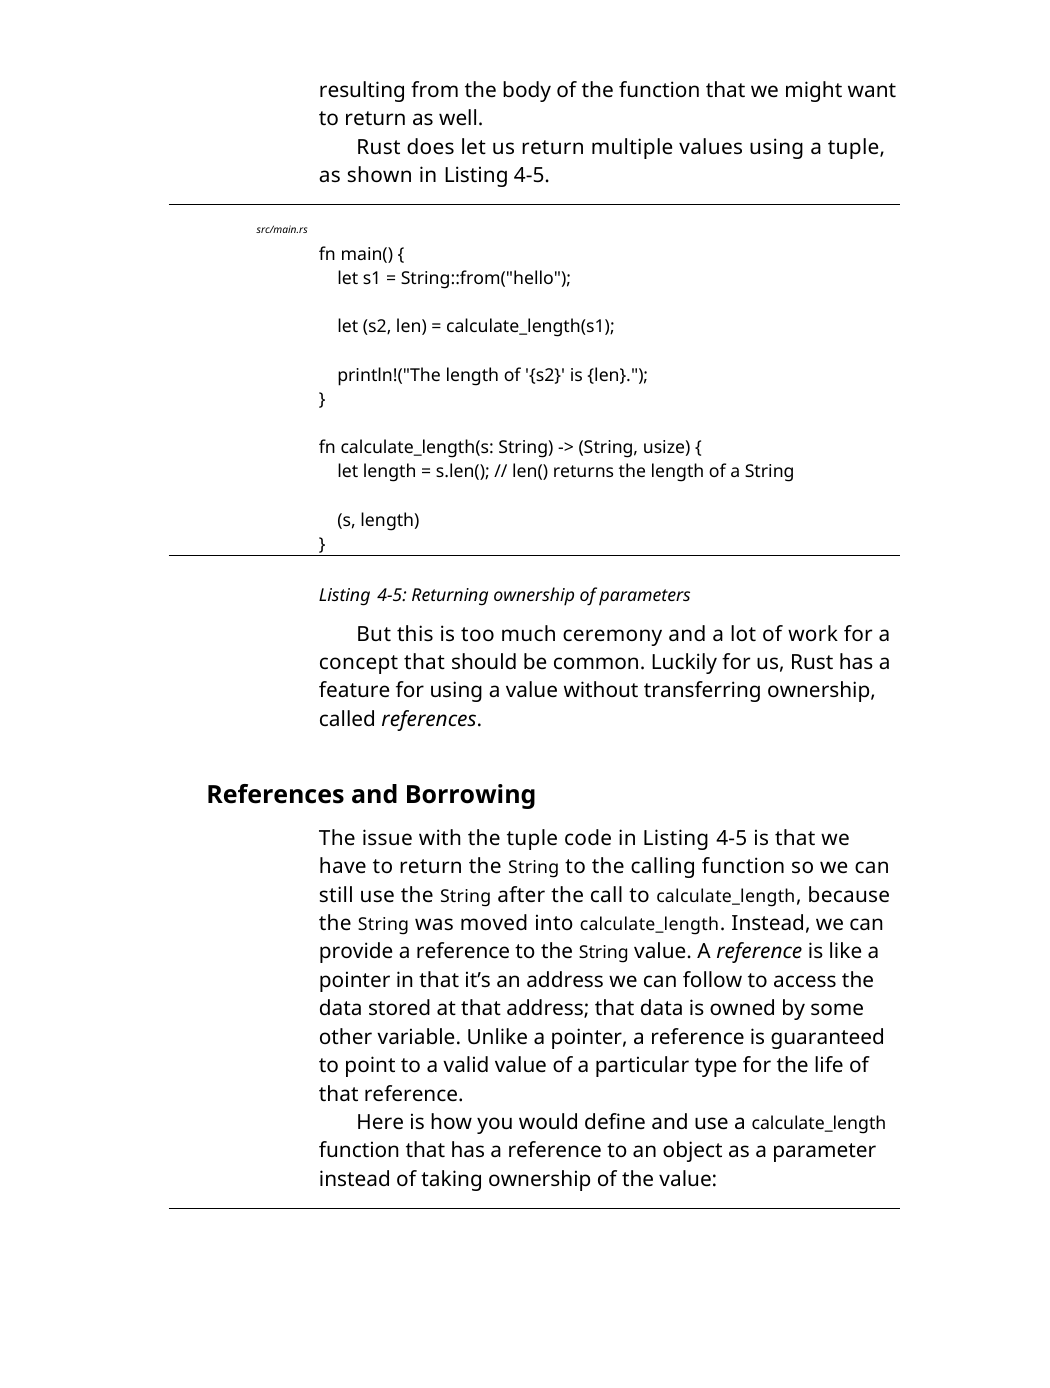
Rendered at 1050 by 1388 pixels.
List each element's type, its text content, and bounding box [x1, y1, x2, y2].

text println!("The length of '{s2}' is {len}."); [319, 362, 900, 386]
text } [319, 386, 900, 410]
text References and Borrowing [206, 776, 900, 810]
text let s1 = String::from("hello"); [319, 265, 900, 289]
text (s, length) [319, 507, 900, 531]
text } [319, 531, 900, 555]
text let length = s.len(); // len() returns the length of a String [319, 459, 900, 483]
text Here is how you would define and use a calculate_length function that has a reference to an object as a parameter instead of taking ownership of the value: [319, 1107, 900, 1192]
text src/main.rs [169, 212, 309, 236]
text Rust does let us return multiple values using a tuple, as shown in Listing 4-5. [319, 132, 900, 189]
text fn main() { [319, 241, 900, 265]
text The issue with the tuple code in Listing 4-5 is that we have to return the String to the calling function so we can still use the String after the call to calculate_length, because the String was moved into calculate_length. Instead, we can provide a reference to the String value. A reference is like a pointer in that it’s an address we can follow to access the data stored at that address; that data is owned by some other variable. Unlike a pointer, a reference is guaranteed to point to a valid value of a particular type for the life of that reference. [319, 823, 900, 1107]
list Listing 4-5: Returning ownership of parameters [319, 582, 900, 606]
text But this is too much ceremony and a lot of work for a concept that should be common. Luckily for us, Rust has a feature for using a value without transferring ownership, called references. [319, 619, 900, 732]
text fn calculate_length(s: String) -> (String, usize) { [319, 434, 900, 459]
text let (s2, len) = calculate_length(s1); [319, 314, 900, 338]
